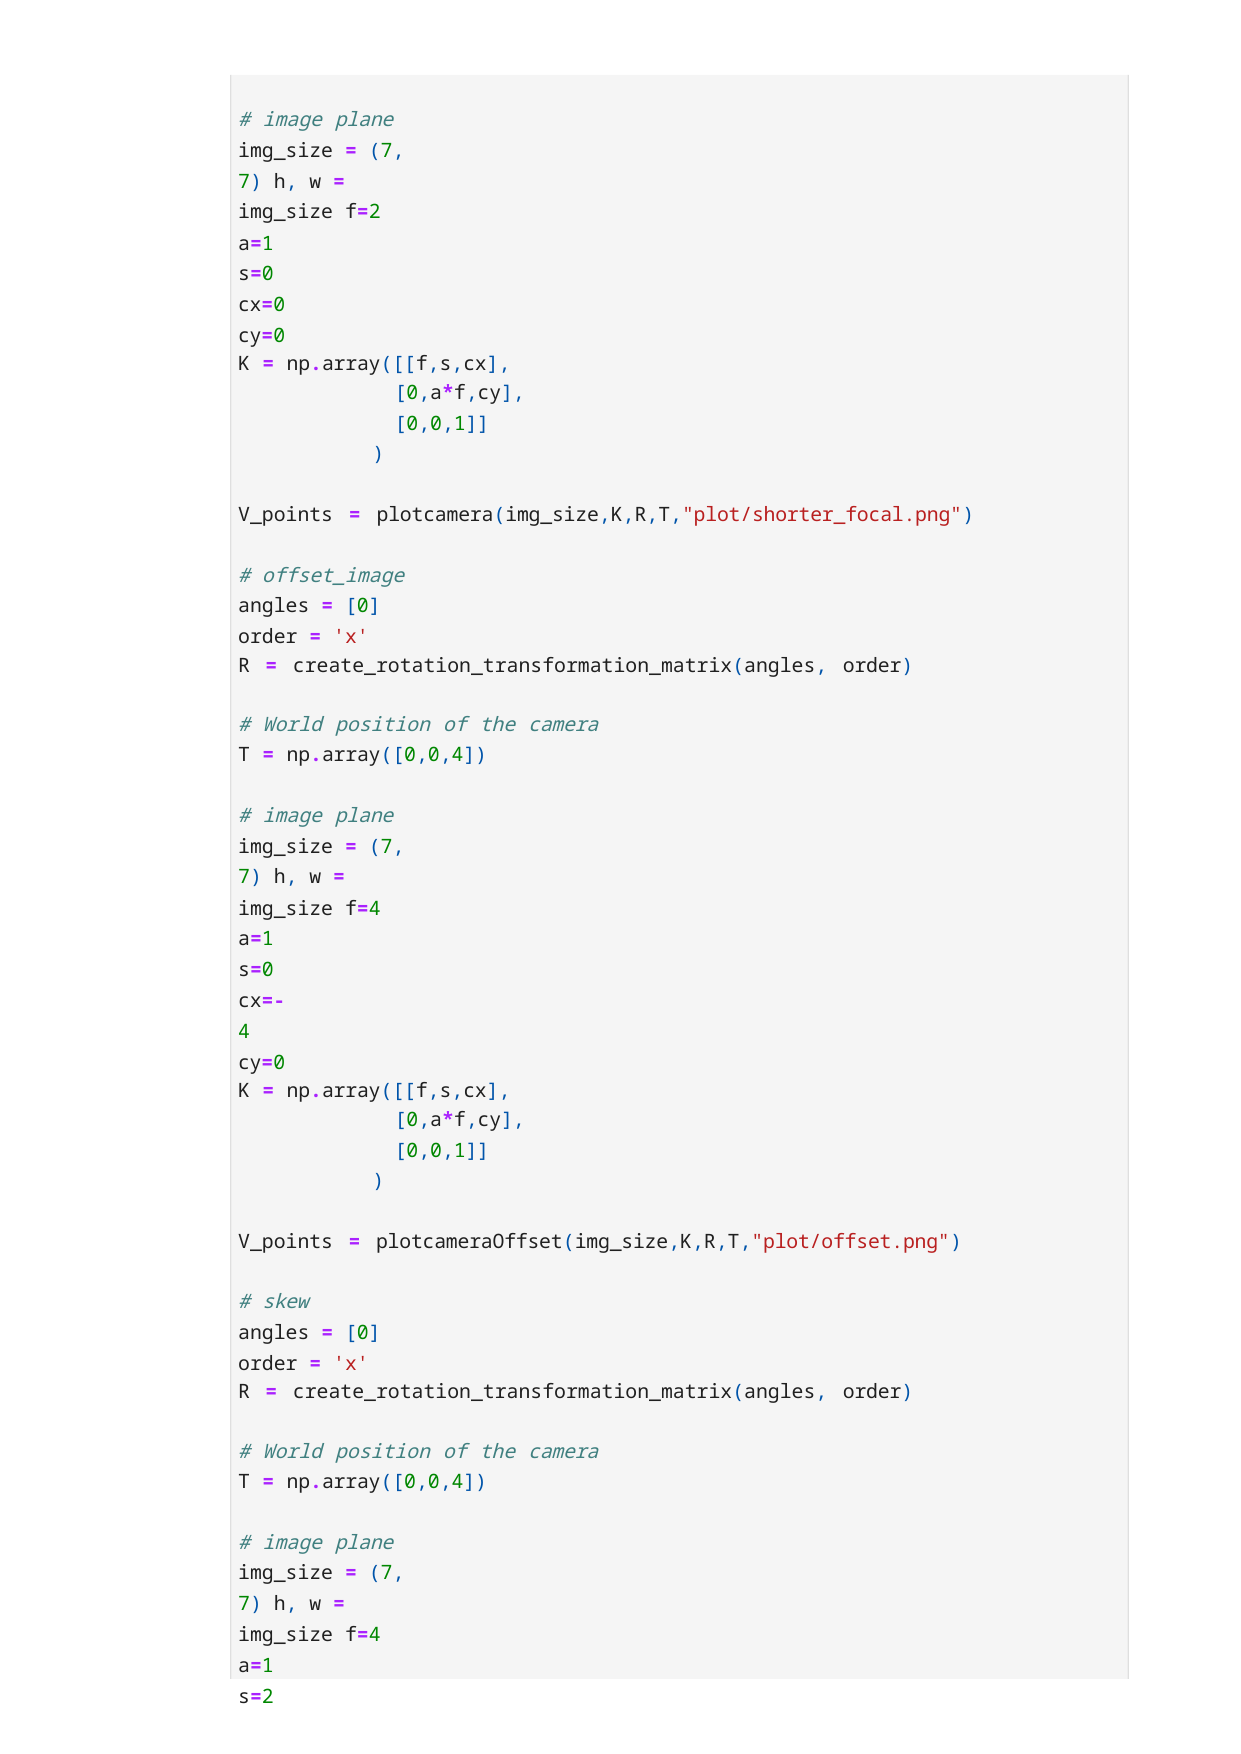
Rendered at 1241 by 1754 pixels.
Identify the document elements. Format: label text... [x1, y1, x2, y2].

text [0,a*f,cy], [394, 1106, 1137, 1132]
text # image plane [238, 802, 1137, 828]
text R = create_rotation_transformation_matrix(angles, order) [238, 1380, 1137, 1403]
text a=1 s=2 cx=0 cy=0 [238, 1651, 294, 1709]
text V_points = plotcamera(img_size,K,R,T,"plot/shorter_focal.png") [238, 500, 1137, 527]
text ) [372, 1166, 1137, 1193]
text a=1 s=0 cx=-4 cy=0 [238, 925, 294, 1075]
text img_size = (7, 7) h, w = img_size f=2 [238, 136, 430, 225]
text # image plane [238, 106, 1137, 132]
text img_size = (7, 7) h, w = img_size f=4 [238, 1558, 430, 1647]
text T = np.array([0,0,4]) [238, 1467, 1137, 1494]
text R = create_rotation_transformation_matrix(angles, order) [238, 654, 1137, 677]
text # offset_image angles = [0] order = 'x' [238, 561, 420, 650]
text # World position of the camera [238, 1437, 1137, 1464]
text angles = [0] order = 'x' [238, 1318, 420, 1376]
text T = np.array([0,0,4]) [238, 741, 1137, 768]
text ) [372, 439, 1137, 466]
text [0,a*f,cy], [394, 378, 1137, 406]
text K = np.array([[f,s,cx], [238, 352, 1137, 375]
text K = np.array([[f,s,cx], [238, 1079, 1137, 1102]
text # image plane [238, 1528, 1137, 1555]
text [0,0,1]] [394, 1136, 1137, 1163]
text img_size = (7, 7) h, w = img_size f=4 [238, 832, 430, 921]
text V_points = plotcameraOffset(img_size,K,R,T,"plot/offset.png") [238, 1227, 1137, 1254]
text # skew [238, 1288, 1137, 1315]
text # World position of the camera [238, 710, 1137, 737]
text [0,0,1]] [394, 409, 1137, 436]
text a=1 s=0 cx=0 cy=0 [238, 229, 294, 348]
